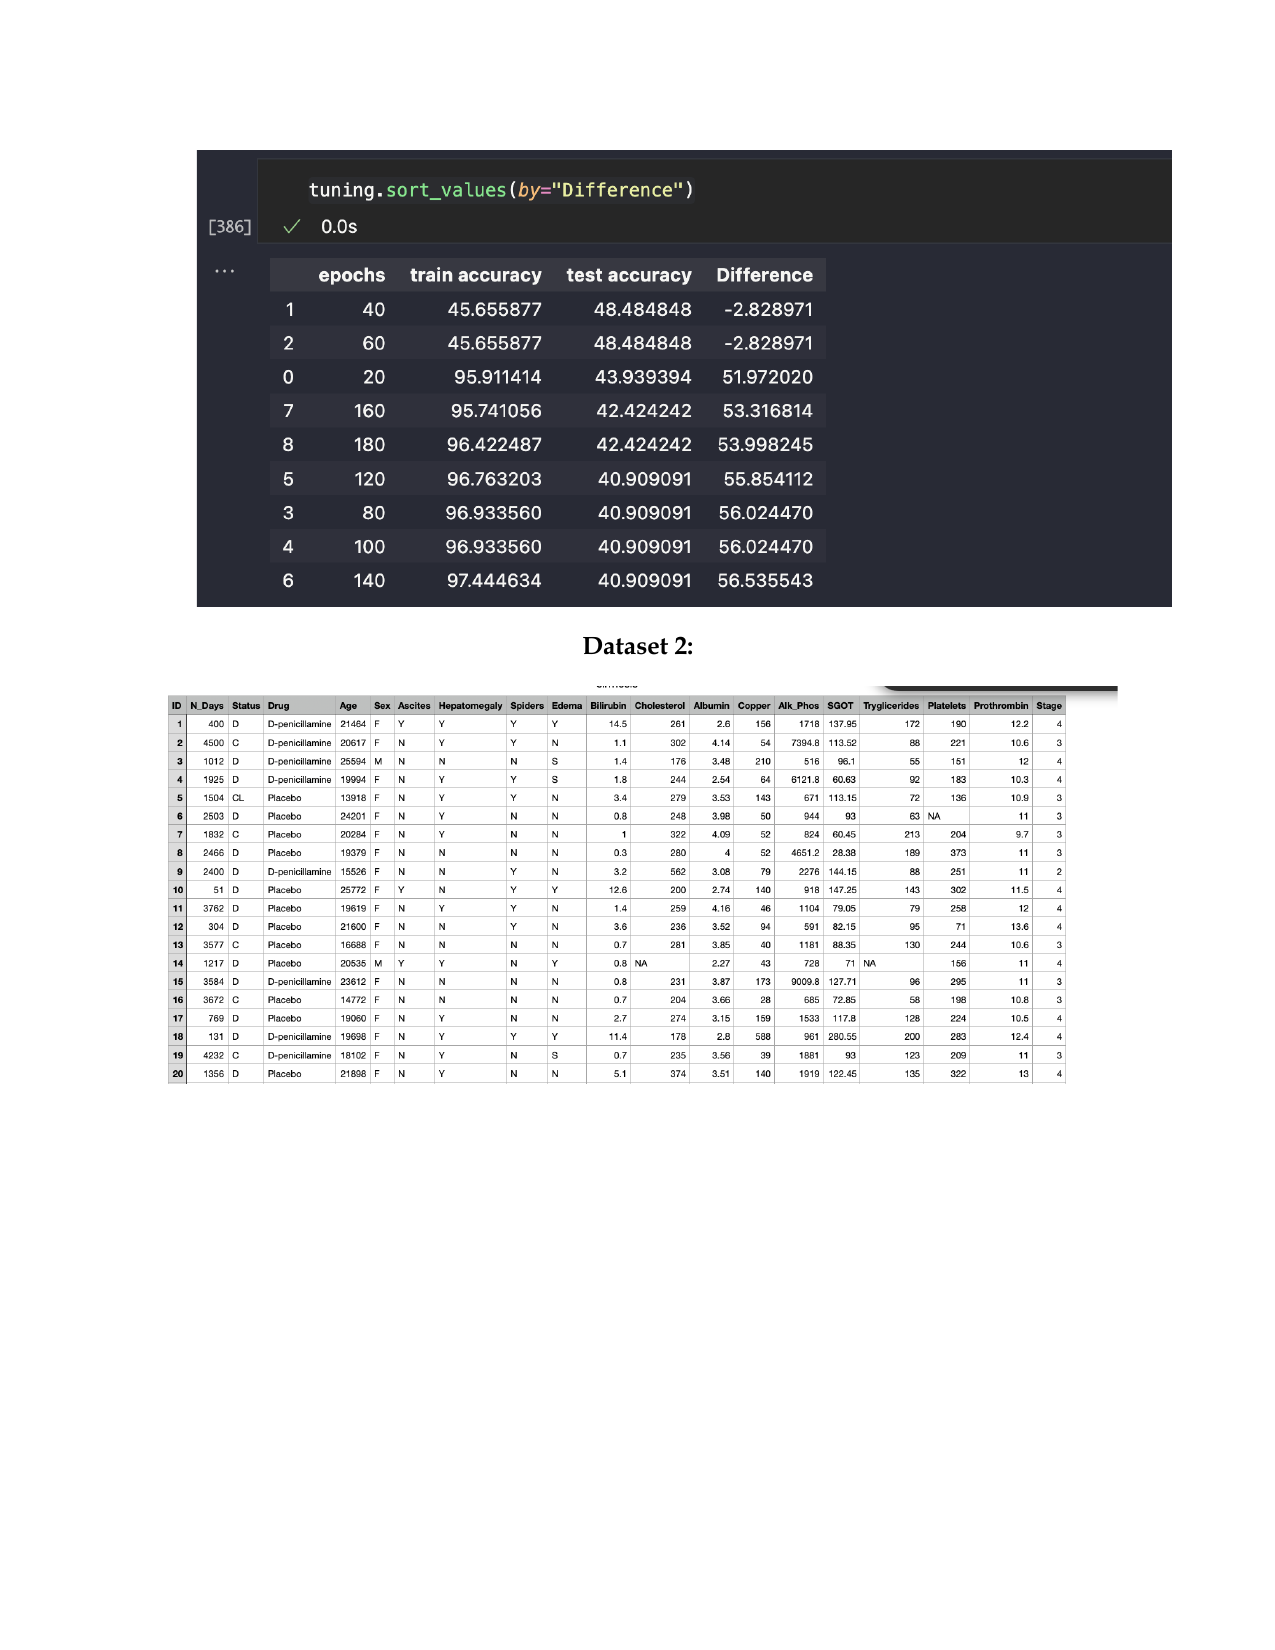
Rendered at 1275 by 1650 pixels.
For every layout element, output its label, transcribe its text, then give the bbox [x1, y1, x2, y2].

picture [196, 150, 1172, 607]
text Dataset 2: [150, 631, 1125, 661]
picture [157, 686, 1118, 1084]
